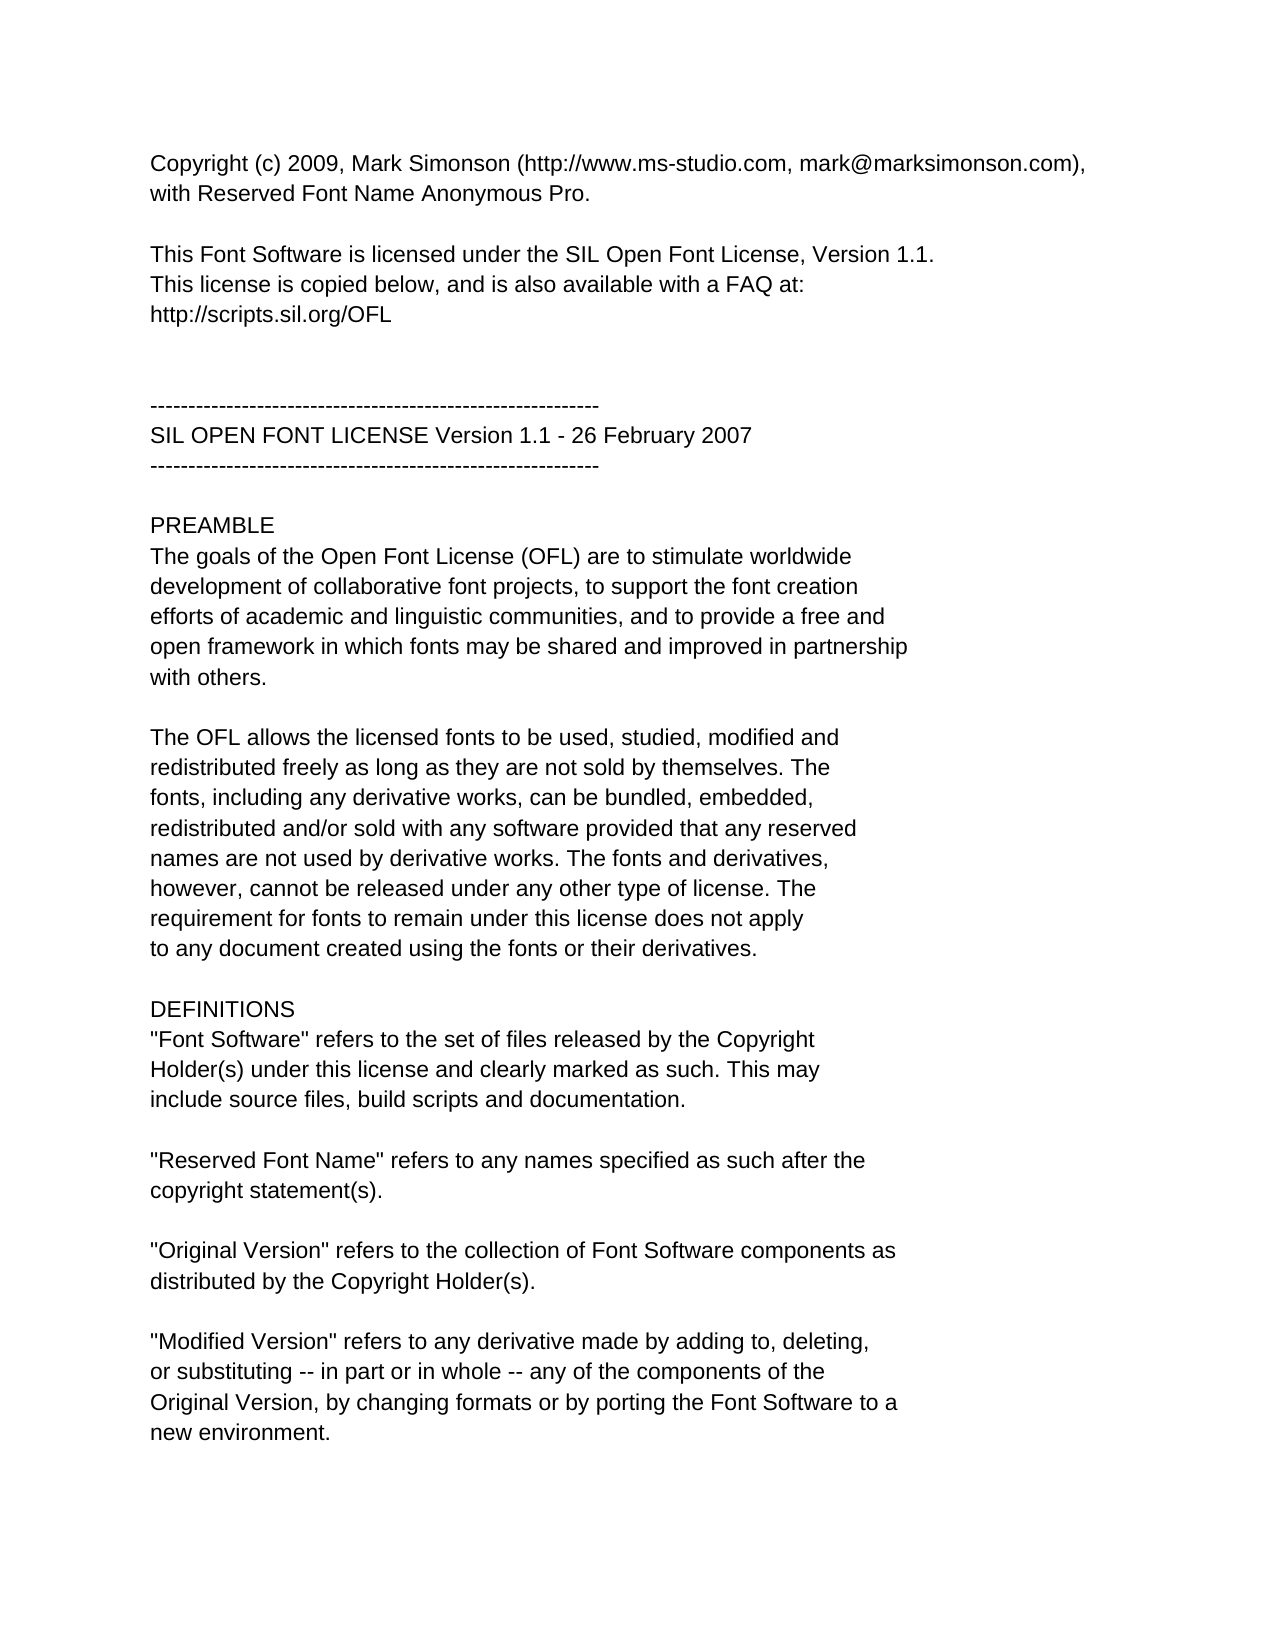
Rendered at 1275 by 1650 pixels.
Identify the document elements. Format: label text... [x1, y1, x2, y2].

text DEFINITIONS [150, 996, 1125, 1022]
text The goals of the Open Font License (OFL) are to stimulate worldwide [150, 543, 1125, 569]
text efforts of academic and linguistic communities, and to provide a free and [150, 603, 1125, 629]
text to any document created using the fonts or their derivatives. [150, 935, 1125, 962]
text names are not used by derivative works. The fonts and derivatives, [150, 845, 1125, 871]
text or substituting -- in part or in whole -- any of the components of the [150, 1358, 1125, 1385]
text ----------------------------------------------------------- [150, 392, 1125, 418]
text with others. [150, 663, 1125, 690]
text include source files, build scripts and documentation. [150, 1086, 1125, 1113]
text This Font Software is licensed under the SIL Open Font License, Version 1.1. [150, 241, 1125, 267]
text PREAMBLE [150, 512, 1125, 539]
text Copyright (c) 2009, Mark Simonson (http://www.ms-studio.com, mark@marksimonson.com), [150, 150, 1125, 176]
text redistributed freely as long as they are not sold by themselves. The [150, 754, 1125, 781]
text new environment. [150, 1419, 1125, 1445]
text The OFL allows the licensed fonts to be used, studied, modified and [150, 724, 1125, 750]
text ----------------------------------------------------------- [150, 452, 1125, 478]
text development of collaborative font projects, to support the font creation [150, 573, 1125, 599]
text open framework in which fonts may be shared and improved in partnership [150, 633, 1125, 660]
text "Modified Version" refers to any derivative made by adding to, deleting, [150, 1328, 1125, 1354]
text http://scripts.sil.org/OFL [150, 301, 1125, 327]
text distributed by the Copyright Holder(s). [150, 1268, 1125, 1294]
text with Reserved Font Name Anonymous Pro. [150, 180, 1125, 207]
text "Reserved Font Name" refers to any names specified as such after the [150, 1147, 1125, 1173]
text SIL OPEN FONT LICENSE Version 1.1 - 26 February 2007 [150, 422, 1125, 448]
text redistributed and/or sold with any software provided that any reserved [150, 814, 1125, 841]
text Holder(s) under this license and clearly marked as such. This may [150, 1056, 1125, 1083]
text copyright statement(s). [150, 1177, 1125, 1203]
text requirement for fonts to remain under this license does not apply [150, 905, 1125, 932]
text Original Version, by changing formats or by porting the Font Software to a [150, 1388, 1125, 1415]
text This license is copied below, and is also available with a FAQ at: [150, 271, 1125, 297]
text "Original Version" refers to the collection of Font Software components as [150, 1237, 1125, 1264]
text "Font Software" refers to the set of files released by the Copyright [150, 1026, 1125, 1052]
text however, cannot be released under any other type of license. The [150, 875, 1125, 901]
text fonts, including any derivative works, can be bundled, embedded, [150, 784, 1125, 811]
